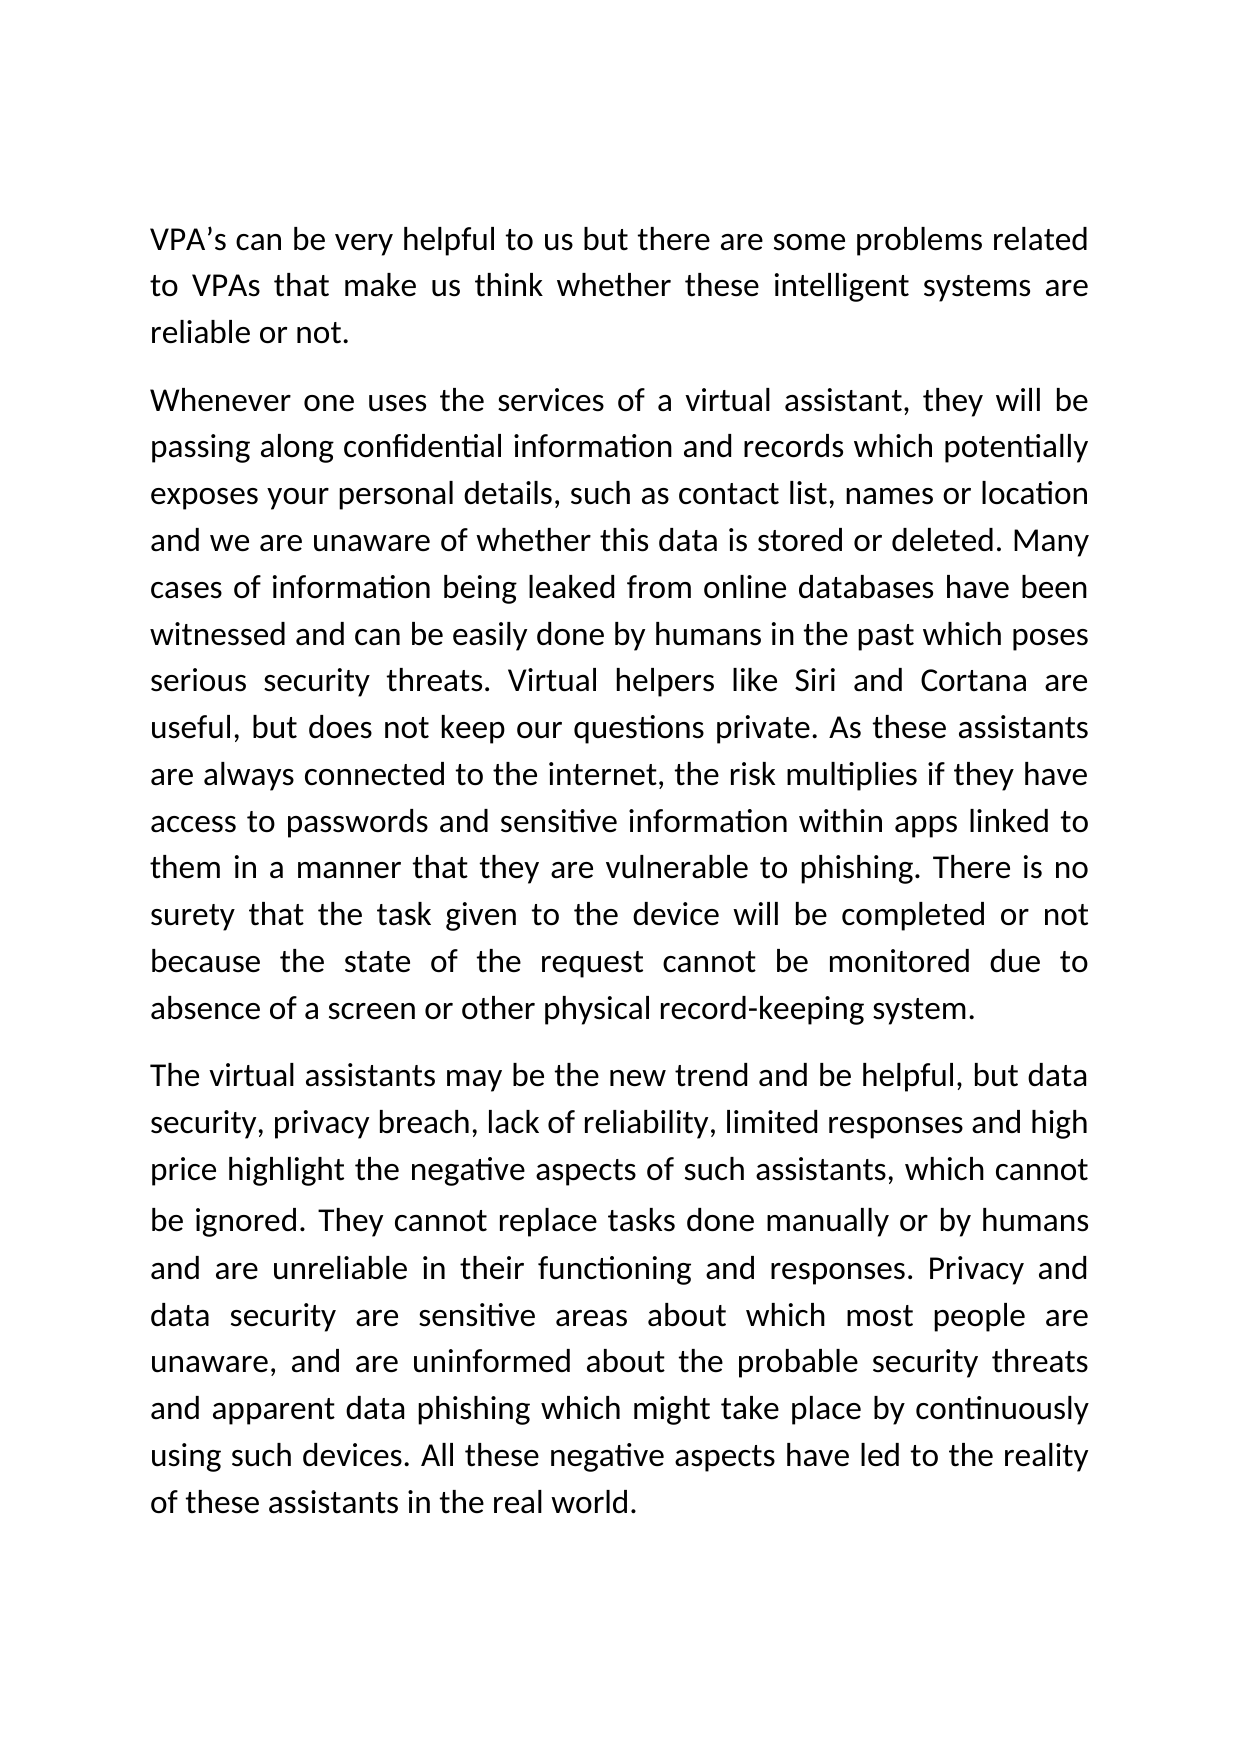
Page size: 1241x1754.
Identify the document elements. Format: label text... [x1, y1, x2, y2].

text The virtual assistants may be the new trend and be helpful, but data security, privacy breach, lack of reliability, limited responses and high price highlight the negative aspects of such assistants, which cannot be ignored. They cannot replace tasks done manually or by humans and are unreliable in their functioning and responses. Privacy and data security are sensitive areas about which most people are unaware, and are uninformed about the probable security threats and apparent data phishing which might take place by continuously using such devices. All these negative aspects have led to the reality of these assistants in the real world. [150, 1054, 1090, 1521]
text Whenever one uses the services of a virtual assistant, they will be passing along confidential information and records which potentially exposes your personal details, such as contact list, names or location and we are unaware of whether this data is stored or deleted. Many cases of information being leaked from online databases have been witnessed and can be easily done by humans in the past which poses serious security threats. Virtual helpers like Siri and Cortana are useful, but does not keep our questions private. As these assistants are always connected to the internet, the risk multiplies if they have access to passwords and sensitive information within apps linked to them in a manner that they are vulnerable to phishing. There is no surety that the task given to the device will be completed or not because the state of the request cannot be monitored due to absence of a screen or other physical record-keeping system. [150, 379, 1090, 1027]
text VPA’s can be very helpful to us but there are some problems related to VPAs that make us think whether these intelligent systems are reliable or not. [150, 218, 1090, 352]
